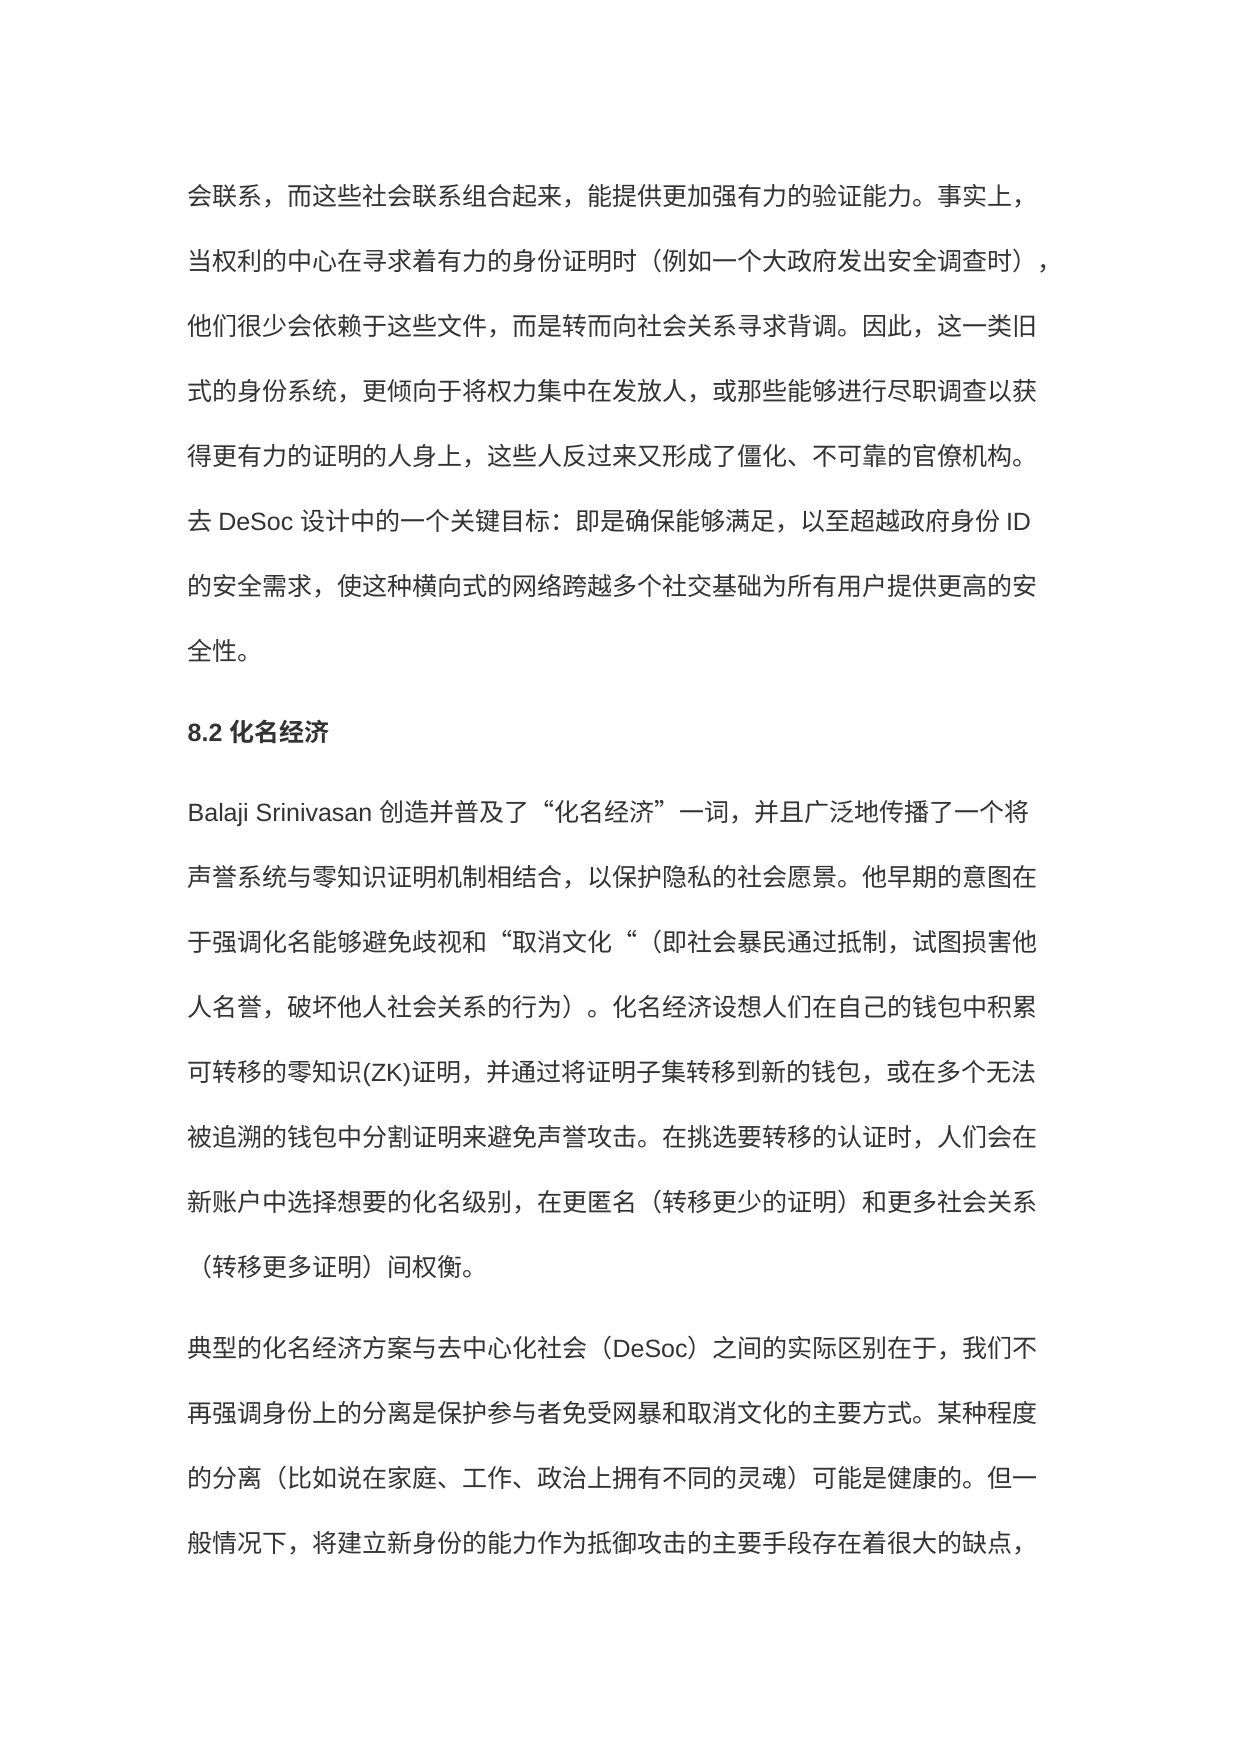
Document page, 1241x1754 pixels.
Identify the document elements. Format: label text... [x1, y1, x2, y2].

text Balaji Srinivasan 创造并普及了“化名经济”一词，并且广泛地传播了一个将声誉系统与零知识证明机制相结合，以保护隐私的社会愿景。他早期的意图在于强调化名能够避免歧视和“取消文化“（即社会暴民通过抵制，试图损害他人名誉，破坏他人社会关系的行为）。化名经济设想人们在自己的钱包中积累可转移的零知识(ZK)证明，并通过将证明子集转移到新的钱包，或在多个无法被追溯的钱包中分割证明来避免声誉攻击。在挑选要转移的认证时，人们会在新账户中选择想要的化名级别，在更匿名（转移更少的证明）和更多社会关系（转移更多证明）间权衡。 [187, 778, 1053, 1298]
text 8.2 化名经济 [187, 698, 1053, 763]
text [187, 162, 1053, 682]
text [187, 1314, 1053, 1574]
